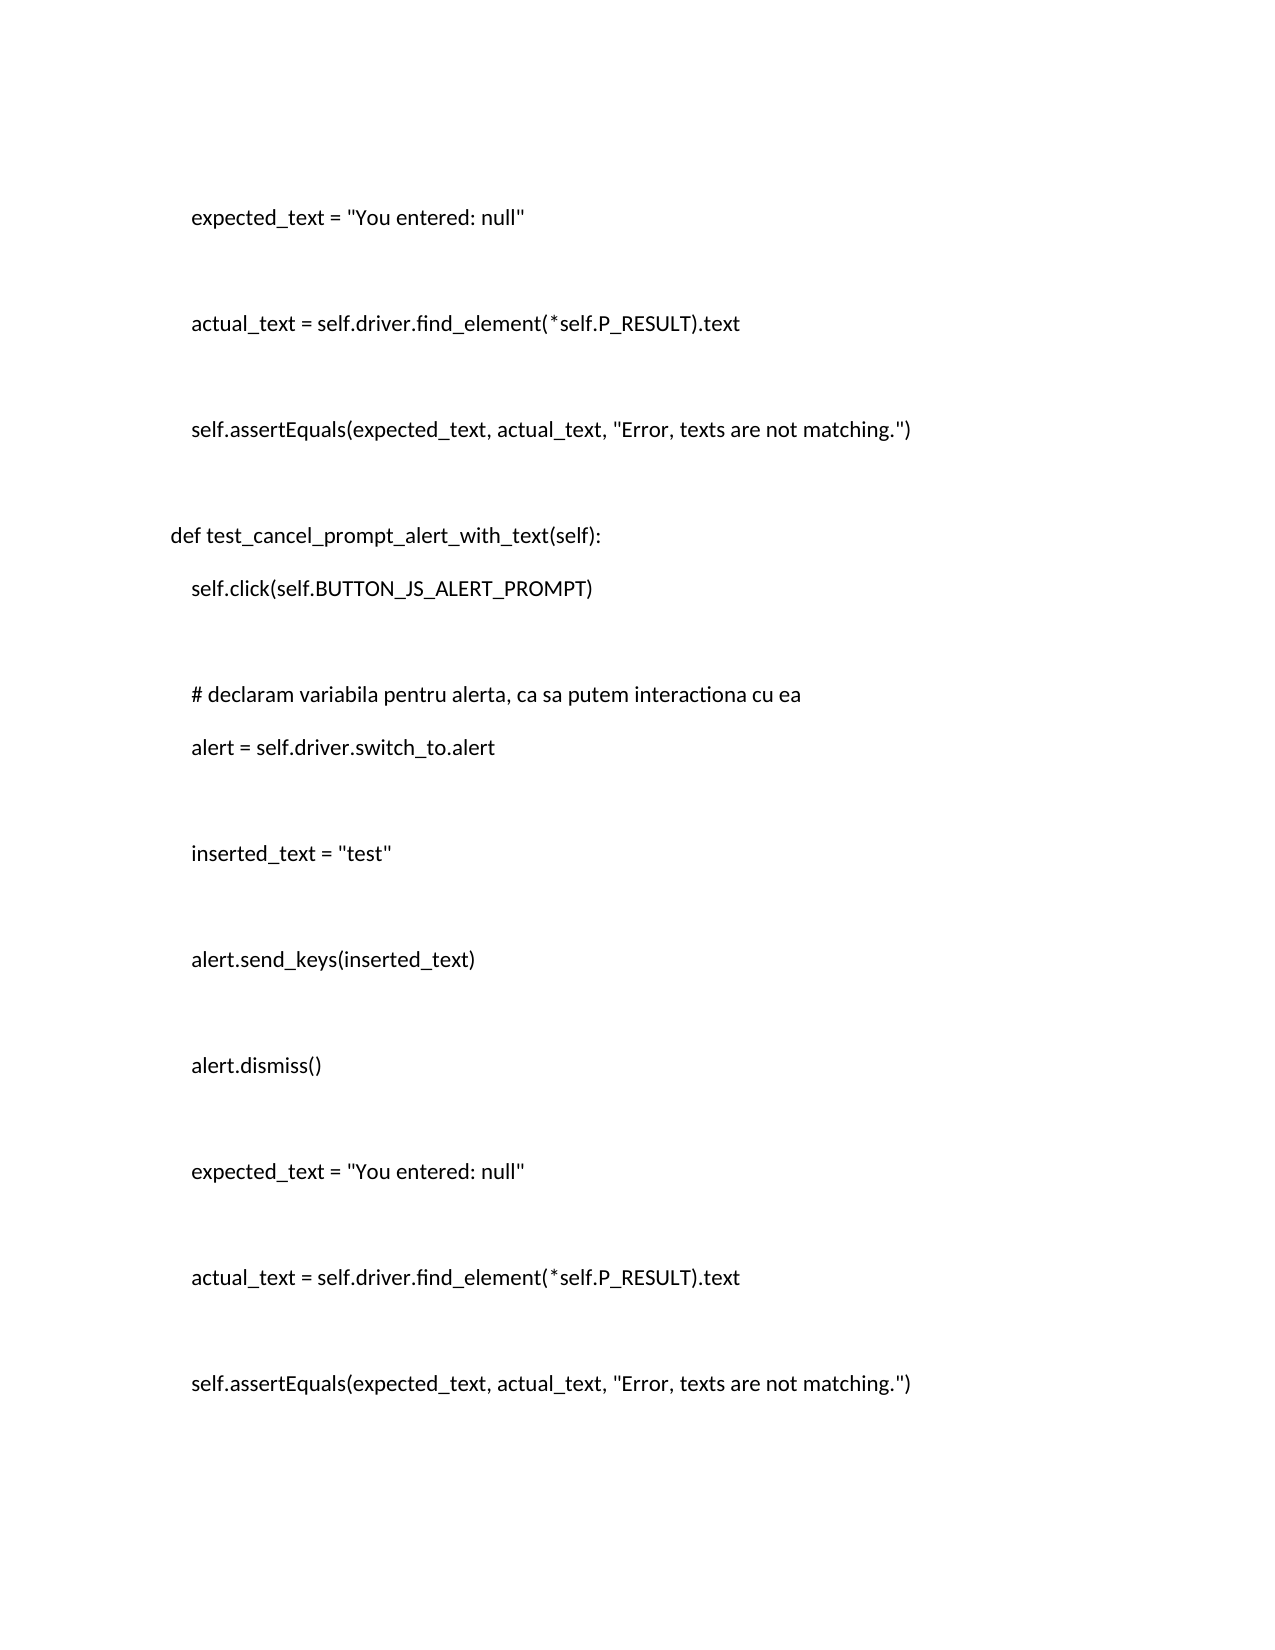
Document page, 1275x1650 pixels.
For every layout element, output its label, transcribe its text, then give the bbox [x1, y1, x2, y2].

text alert.send_keys(inserted_text) [150, 945, 1125, 973]
text alert = self.driver.switch_to.alert [150, 733, 1125, 761]
text def test_cancel_prompt_alert_with_text(self): [150, 521, 1125, 549]
text expected_text = "You entered: null" [150, 1157, 1125, 1185]
text actual_text = self.driver.find_element(*self.P_RESULT).text [150, 1263, 1125, 1291]
text alert.dismiss() [150, 1051, 1125, 1079]
text expected_text = "You entered: null" [150, 203, 1125, 231]
text self.assertEquals(expected_text, actual_text, "Error, texts are not matching.") [150, 415, 1125, 443]
text # declaram variabila pentru alerta, ca sa putem interactiona cu ea [150, 680, 1125, 708]
text self.click(self.BUTTON_JS_ALERT_PROMPT) [150, 574, 1125, 602]
text inserted_text = "test" [150, 839, 1125, 867]
text self.assertEquals(expected_text, actual_text, "Error, texts are not matching.") [150, 1369, 1125, 1397]
text actual_text = self.driver.find_element(*self.P_RESULT).text [150, 309, 1125, 337]
